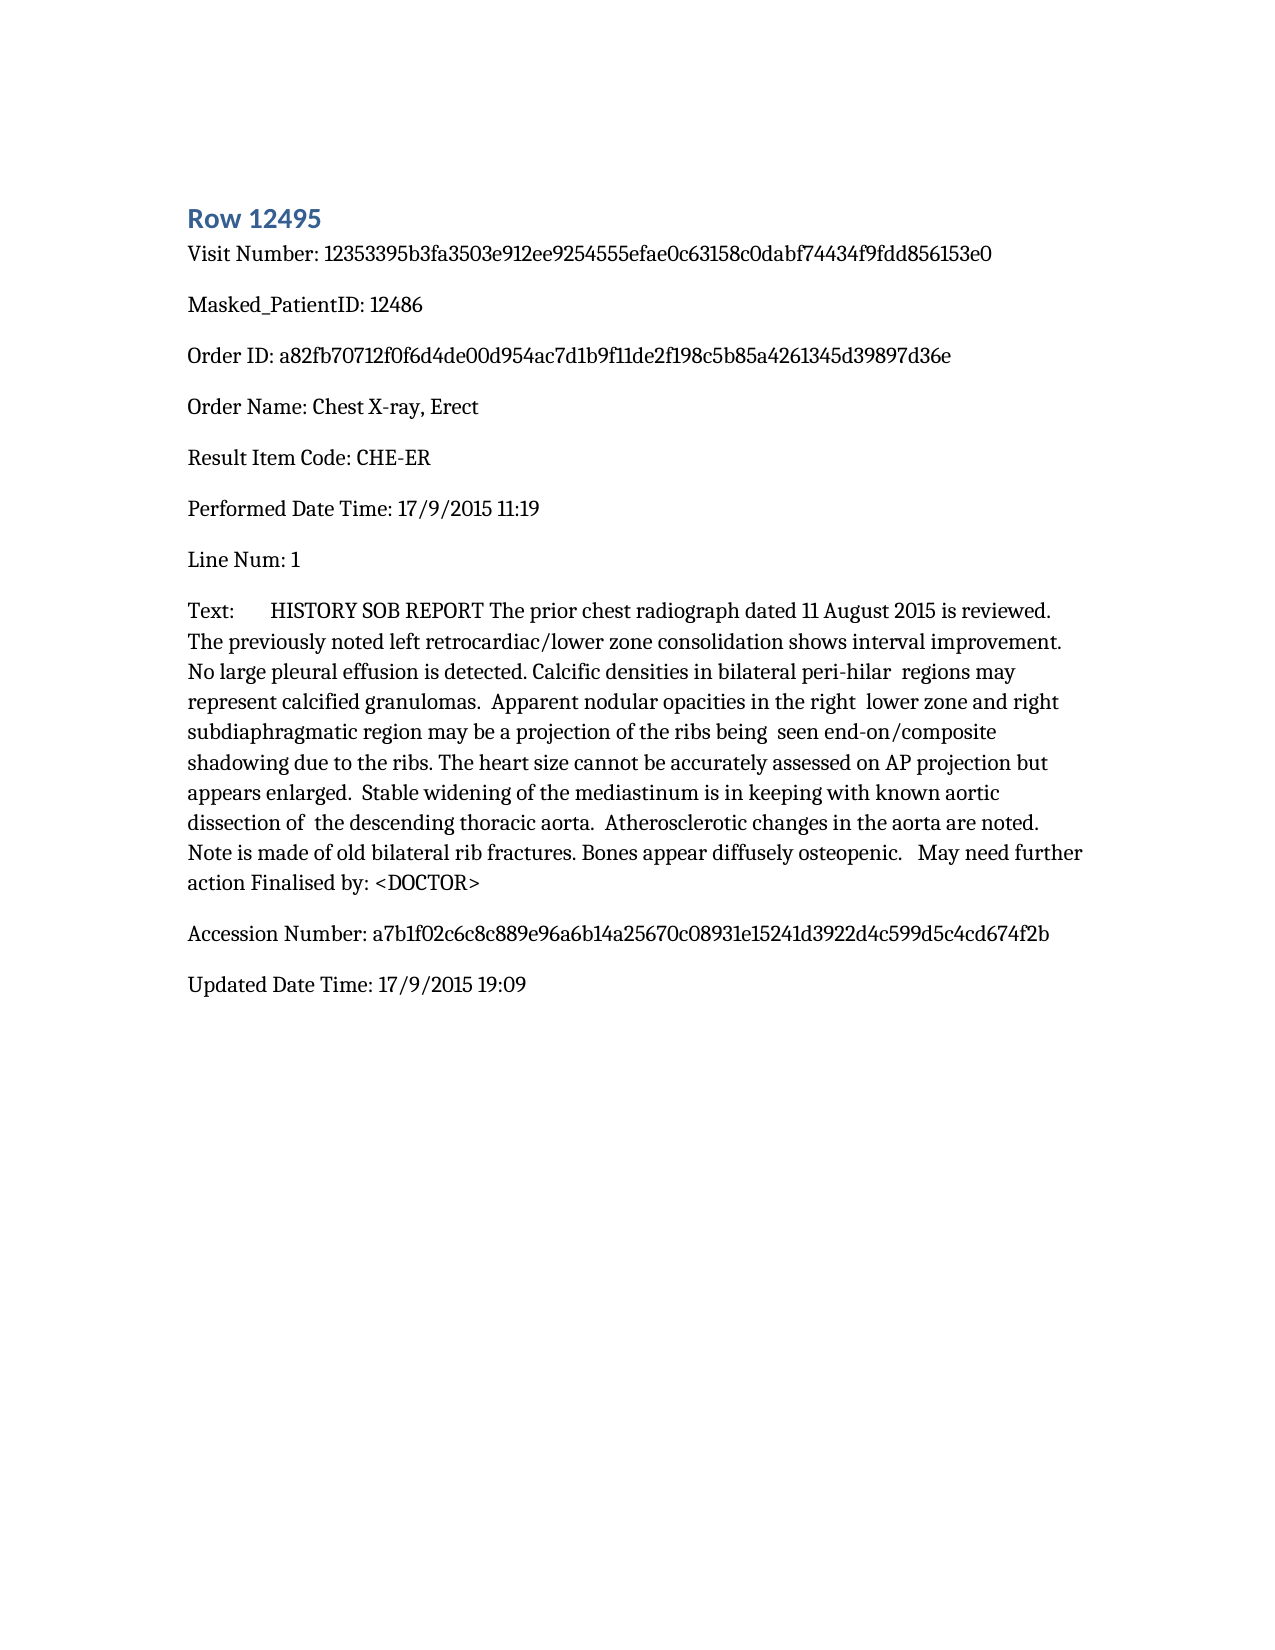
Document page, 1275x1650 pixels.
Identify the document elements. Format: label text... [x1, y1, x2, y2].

text Masked_PatientID: 12486 [187, 292, 1087, 318]
text Updated Date Time: 17/9/2015 19:09 [187, 972, 1087, 998]
text Performed Date Time: 17/9/2015 11:19 [187, 496, 1087, 522]
text Accession Number: a7b1f02c6c8c889e96a6b14a25670c08931e15241d3922d4c599d5c4cd674f2b [187, 921, 1087, 947]
subtitle Row 12495 [187, 200, 1087, 236]
text Line Num: 1 [187, 547, 1087, 573]
text Result Item Code: CHE-ER [187, 445, 1087, 471]
text Order Name: Chest X-ray, Erect [187, 394, 1087, 420]
text Order ID: a82fb70712f0f6d4de00d954ac7d1b9f11de2f198c5b85a4261345d39897d36e [187, 343, 1087, 369]
text Text: HISTORY SOB REPORT The prior chest radiograph dated 11 August 2015 is reviewed. The previously noted left retrocardiac/lower zone consolidation shows interval improvement. No large pleural effusion is detected. Calcific densities in bilateral peri-hilar regions may represent calcified granulomas. Apparent nodular opacities in the right lower zone and right subdiaphragmatic region may be a projection of the ribs being seen end-on/composite shadowing due to the ribs. The heart size cannot be accurately assessed on AP projection but appears enlarged. Stable widening of the mediastinum is in keeping with known aortic dissection of the descending thoracic aorta. Atherosclerotic changes in the aorta are noted. Note is made of old bilateral rib fractures. Bones appear diffusely osteopenic. May need further action Finalised by: <DOCTOR> [187, 598, 1087, 896]
text Visit Number: 12353395b3fa3503e912ee9254555efae0c63158c0dabf74434f9fdd856153e0 [187, 241, 1087, 267]
